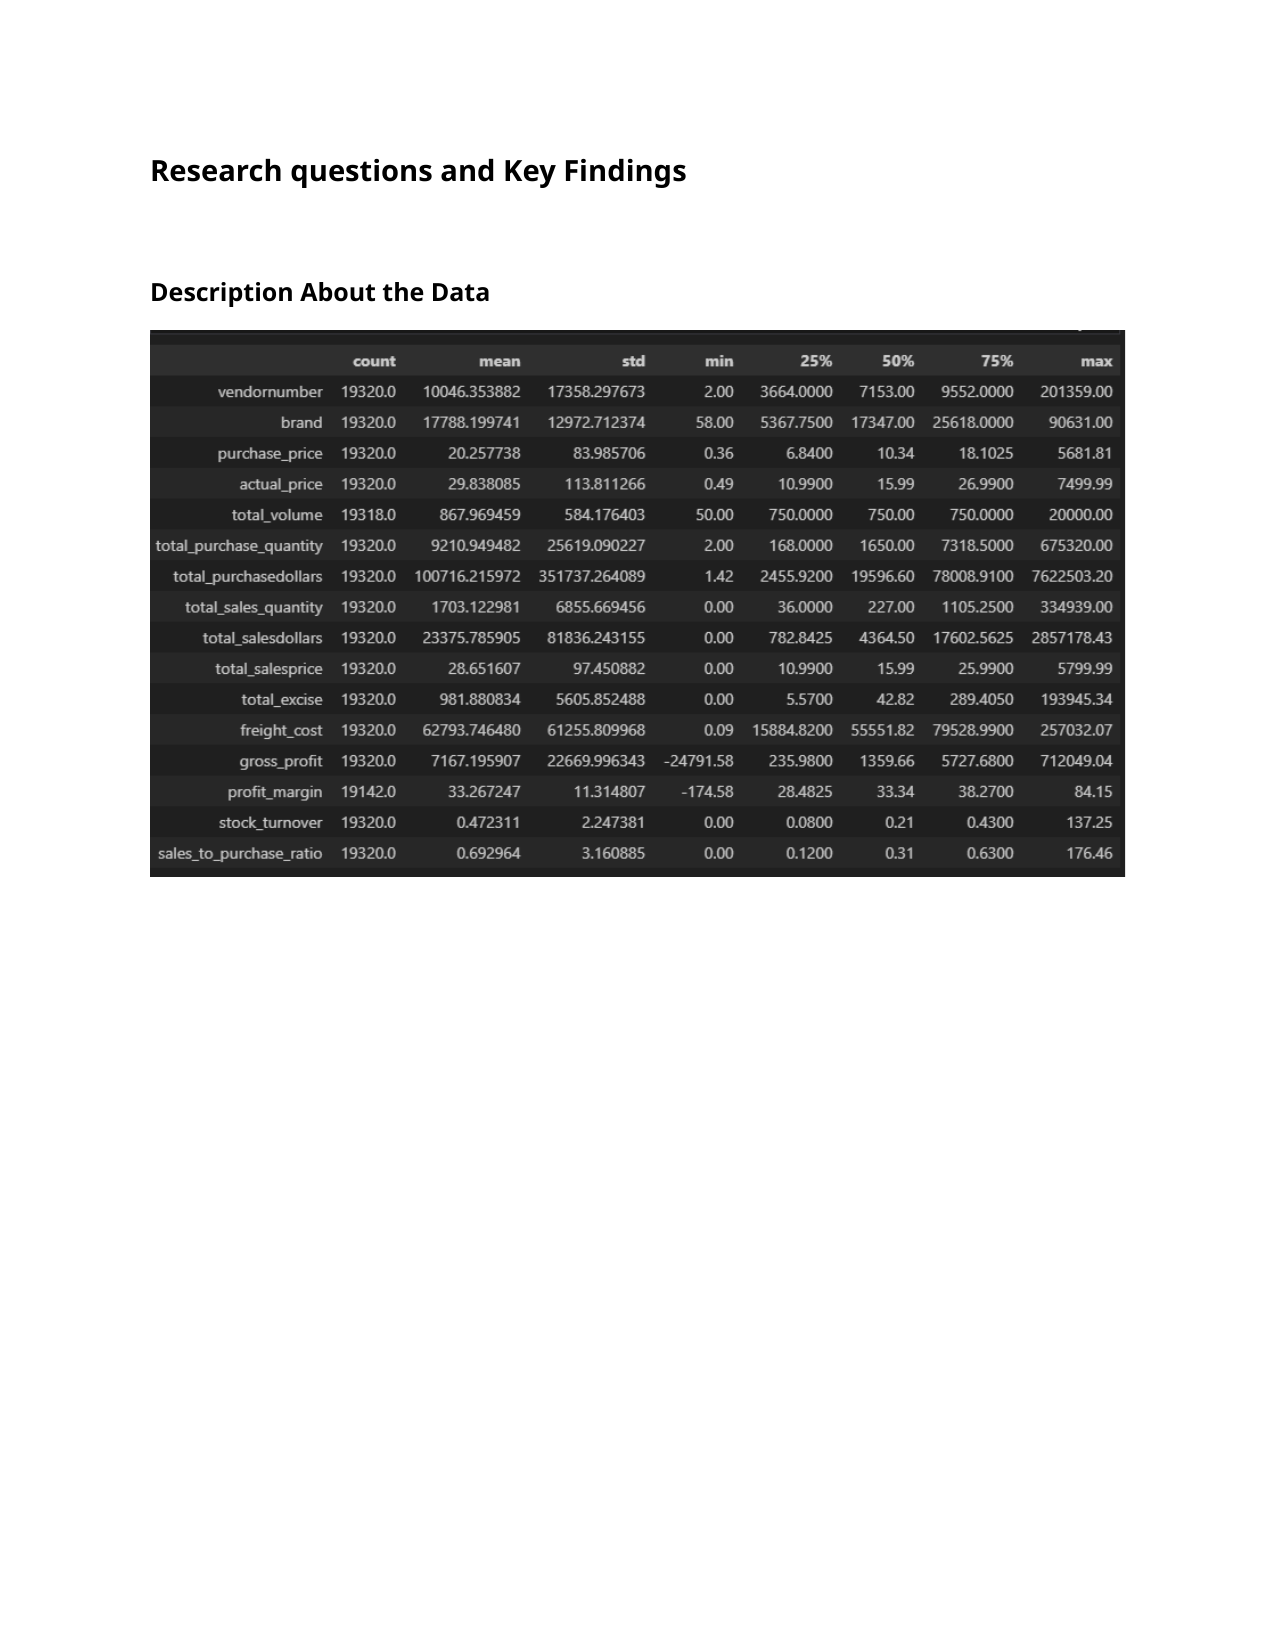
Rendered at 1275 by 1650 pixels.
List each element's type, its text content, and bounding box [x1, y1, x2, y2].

text Research questions and Key Findings [150, 150, 1125, 190]
picture [150, 330, 1125, 877]
text Description About the Data [150, 274, 1125, 309]
